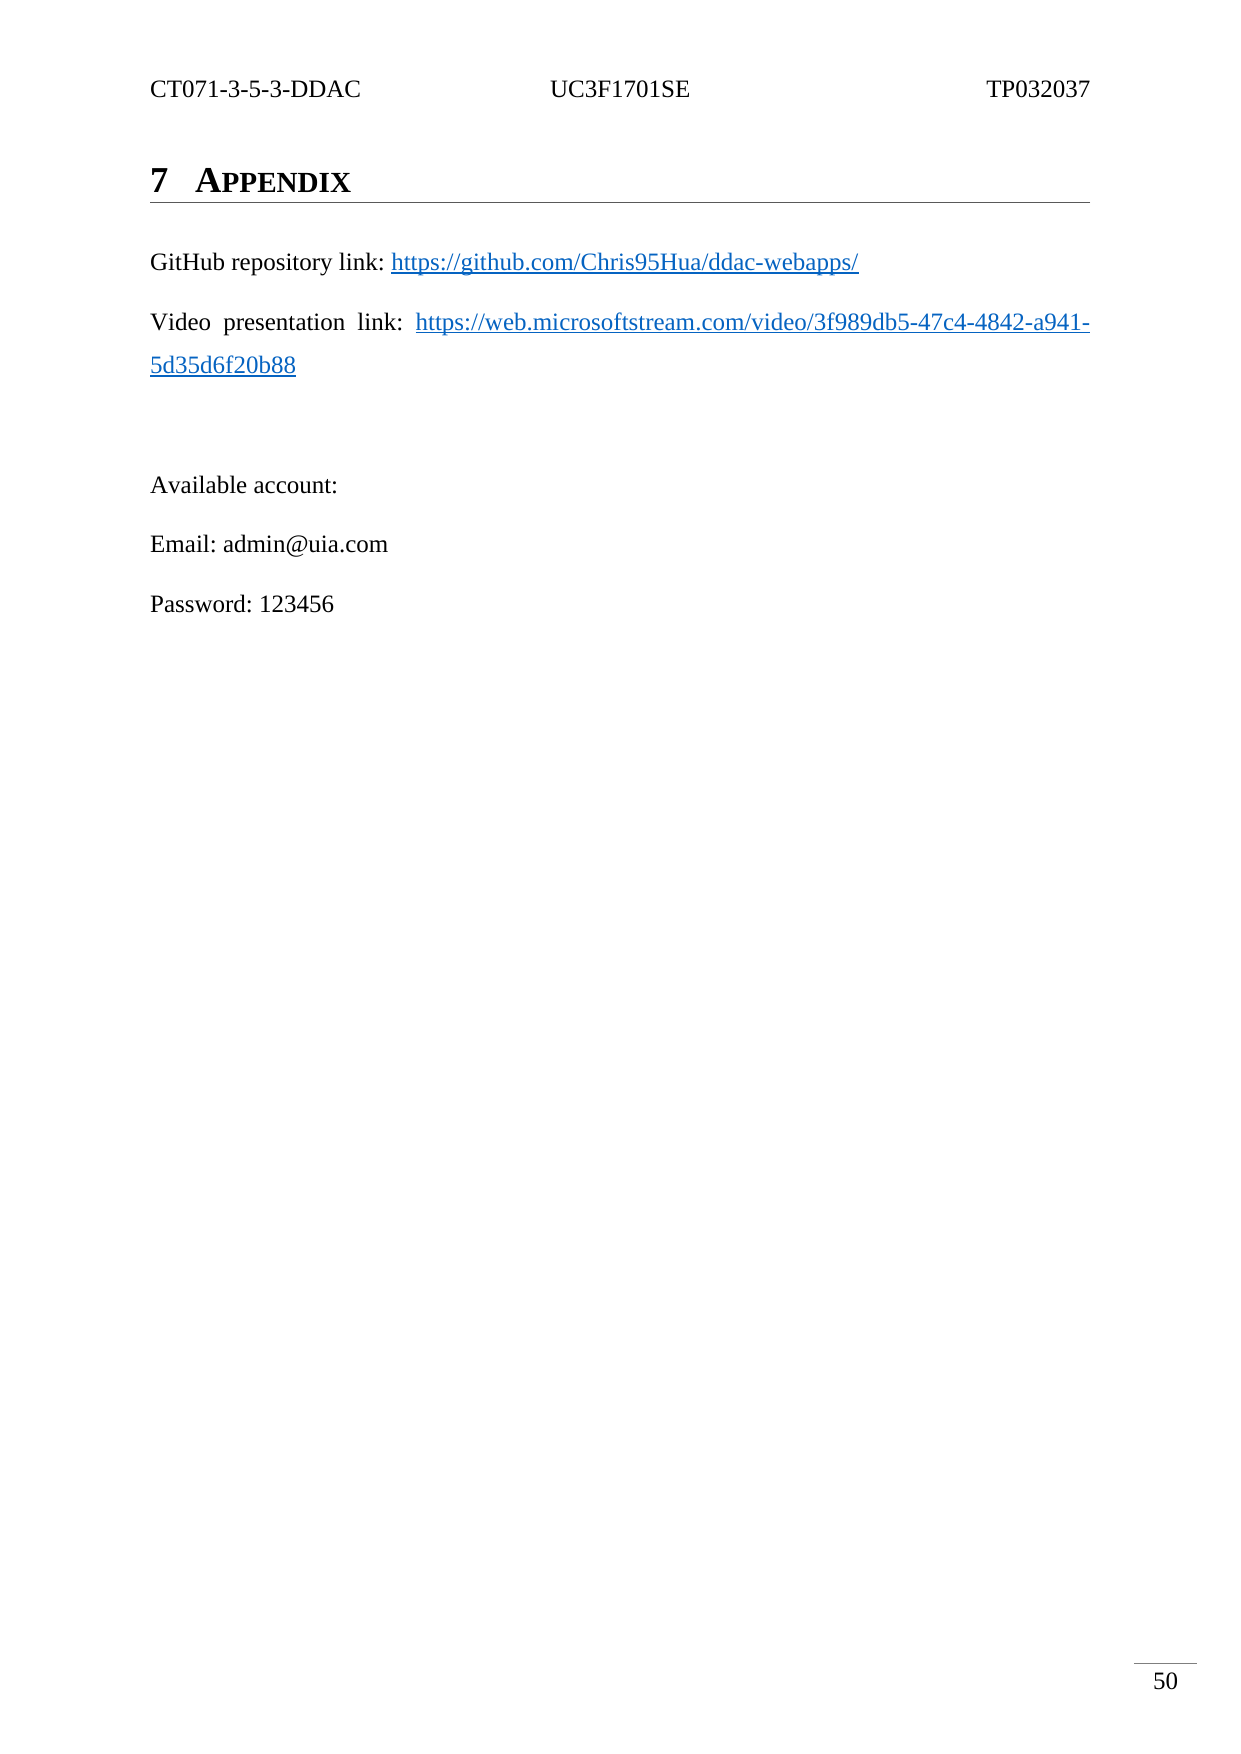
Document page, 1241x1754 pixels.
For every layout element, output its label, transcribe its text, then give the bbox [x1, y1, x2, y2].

text Available account: [150, 470, 1090, 498]
text GitHub repository link: https://github.com/Chris95Hua/ddac-webapps/ [150, 247, 1090, 276]
text Video presentation link: https://web.microsoftstream.com/video/3f989db5-47c4-4842-a941-5d35d6f20b88 [150, 307, 1090, 379]
text Email: admin@uia.com [150, 529, 1090, 558]
text Password: 123456 [150, 589, 1090, 618]
subtitle Appendix [150, 158, 1090, 202]
